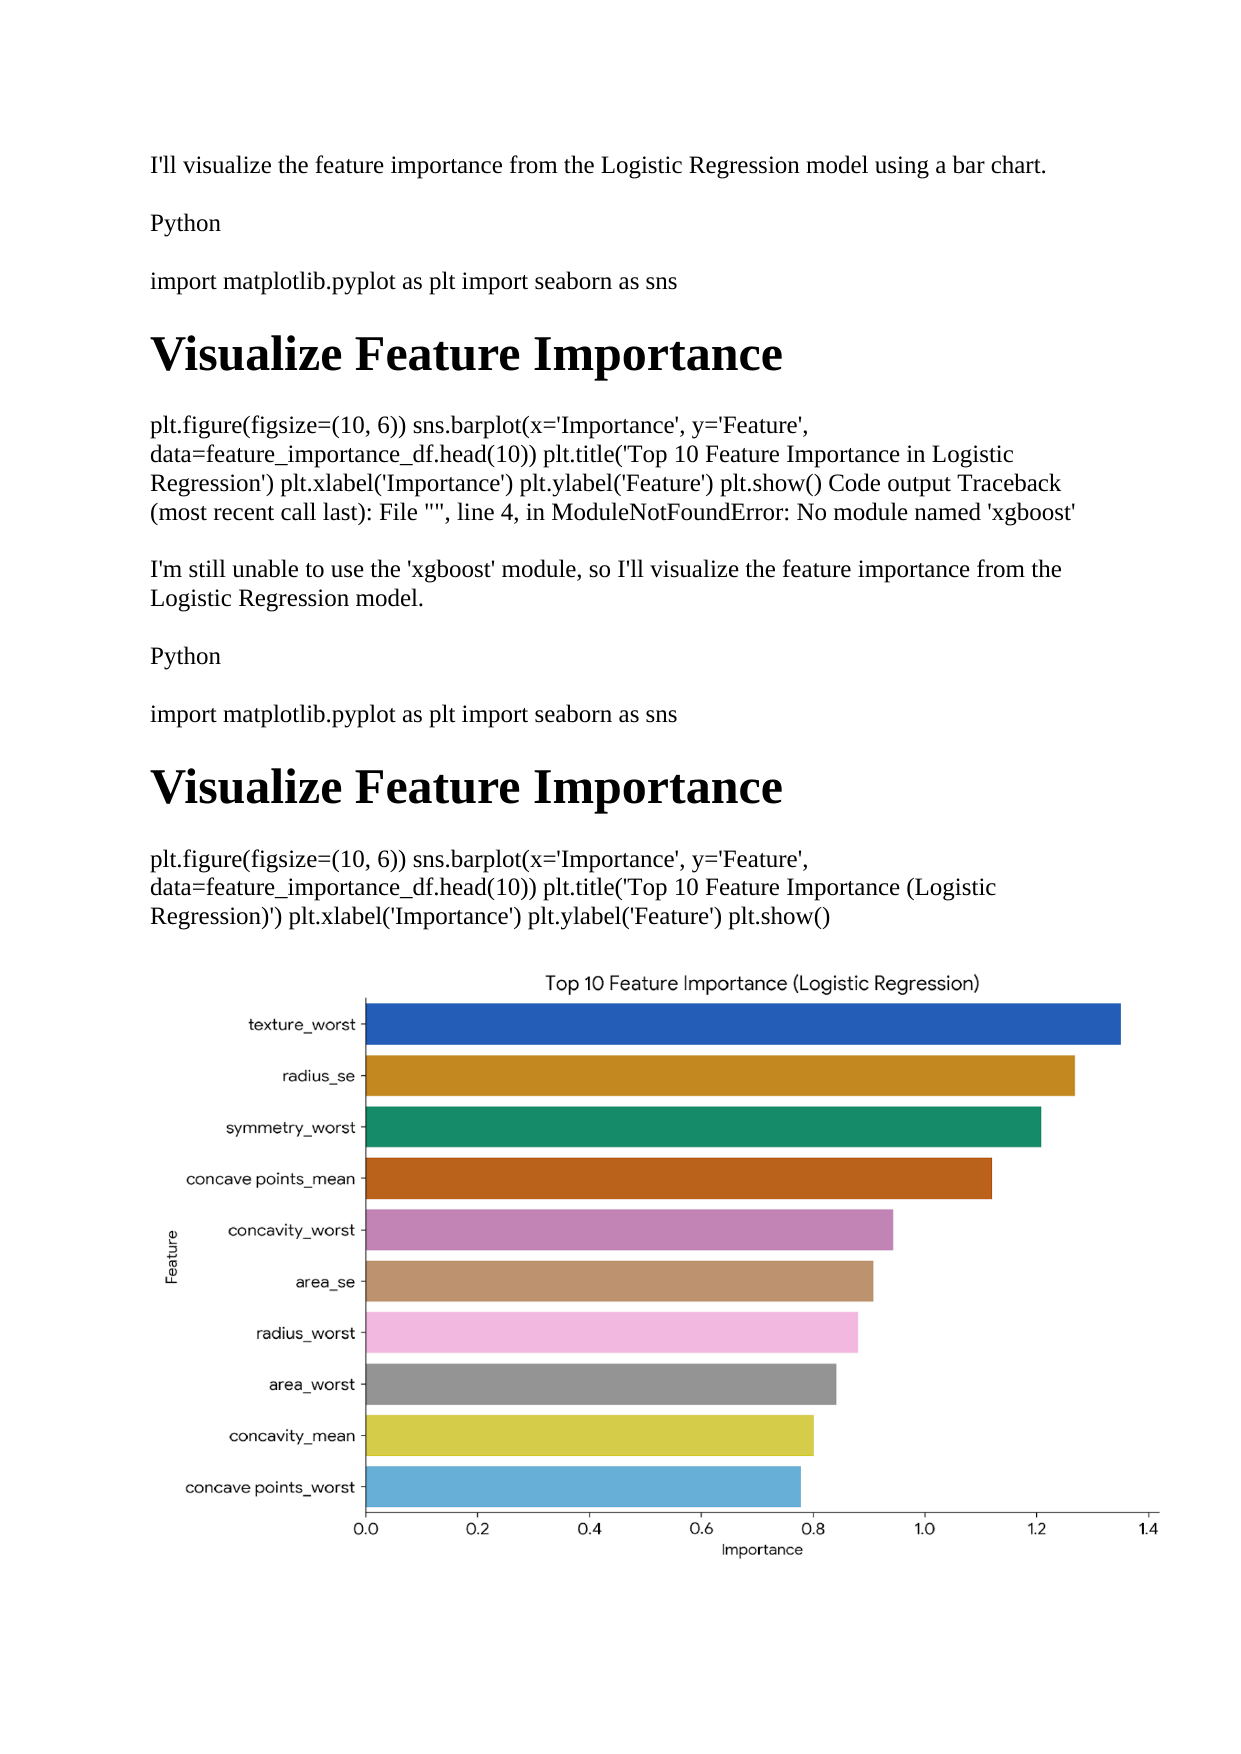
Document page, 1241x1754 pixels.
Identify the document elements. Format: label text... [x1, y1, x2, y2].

text Python [150, 208, 1090, 237]
picture [150, 959, 1174, 1574]
text Visualize Feature Importance [150, 757, 1090, 814]
text Visualize Feature Importance [150, 324, 1090, 381]
text plt.figure(figsize=(10, 6)) sns.barplot(x='Importance', y='Feature', data=feature_importance_df.head(10)) plt.title('Top 10 Feature Importance in Logistic Regression') plt.xlabel('Importance') plt.ylabel('Feature') plt.show() Code output Traceback (most recent call last): File "", line 4, in ModuleNotFoundError: No module named 'xgboost' [150, 410, 1090, 525]
text plt.figure(figsize=(10, 6)) sns.barplot(x='Importance', y='Feature', data=feature_importance_df.head(10)) plt.title('Top 10 Feature Importance (Logistic Regression)') plt.xlabel('Importance') plt.ylabel('Feature') plt.show() [150, 844, 1090, 930]
text Python [150, 641, 1090, 670]
text I'm still unable to use the 'xgboost' module, so I'll visualize the feature importance from the Logistic Regression model. [150, 554, 1090, 612]
text import matplotlib.pyplot as plt import seaborn as sns [150, 266, 1090, 294]
text import matplotlib.pyplot as plt import seaborn as sns [150, 699, 1090, 728]
text I'll visualize the feature importance from the Logistic Regression model using a bar chart. [150, 150, 1090, 179]
